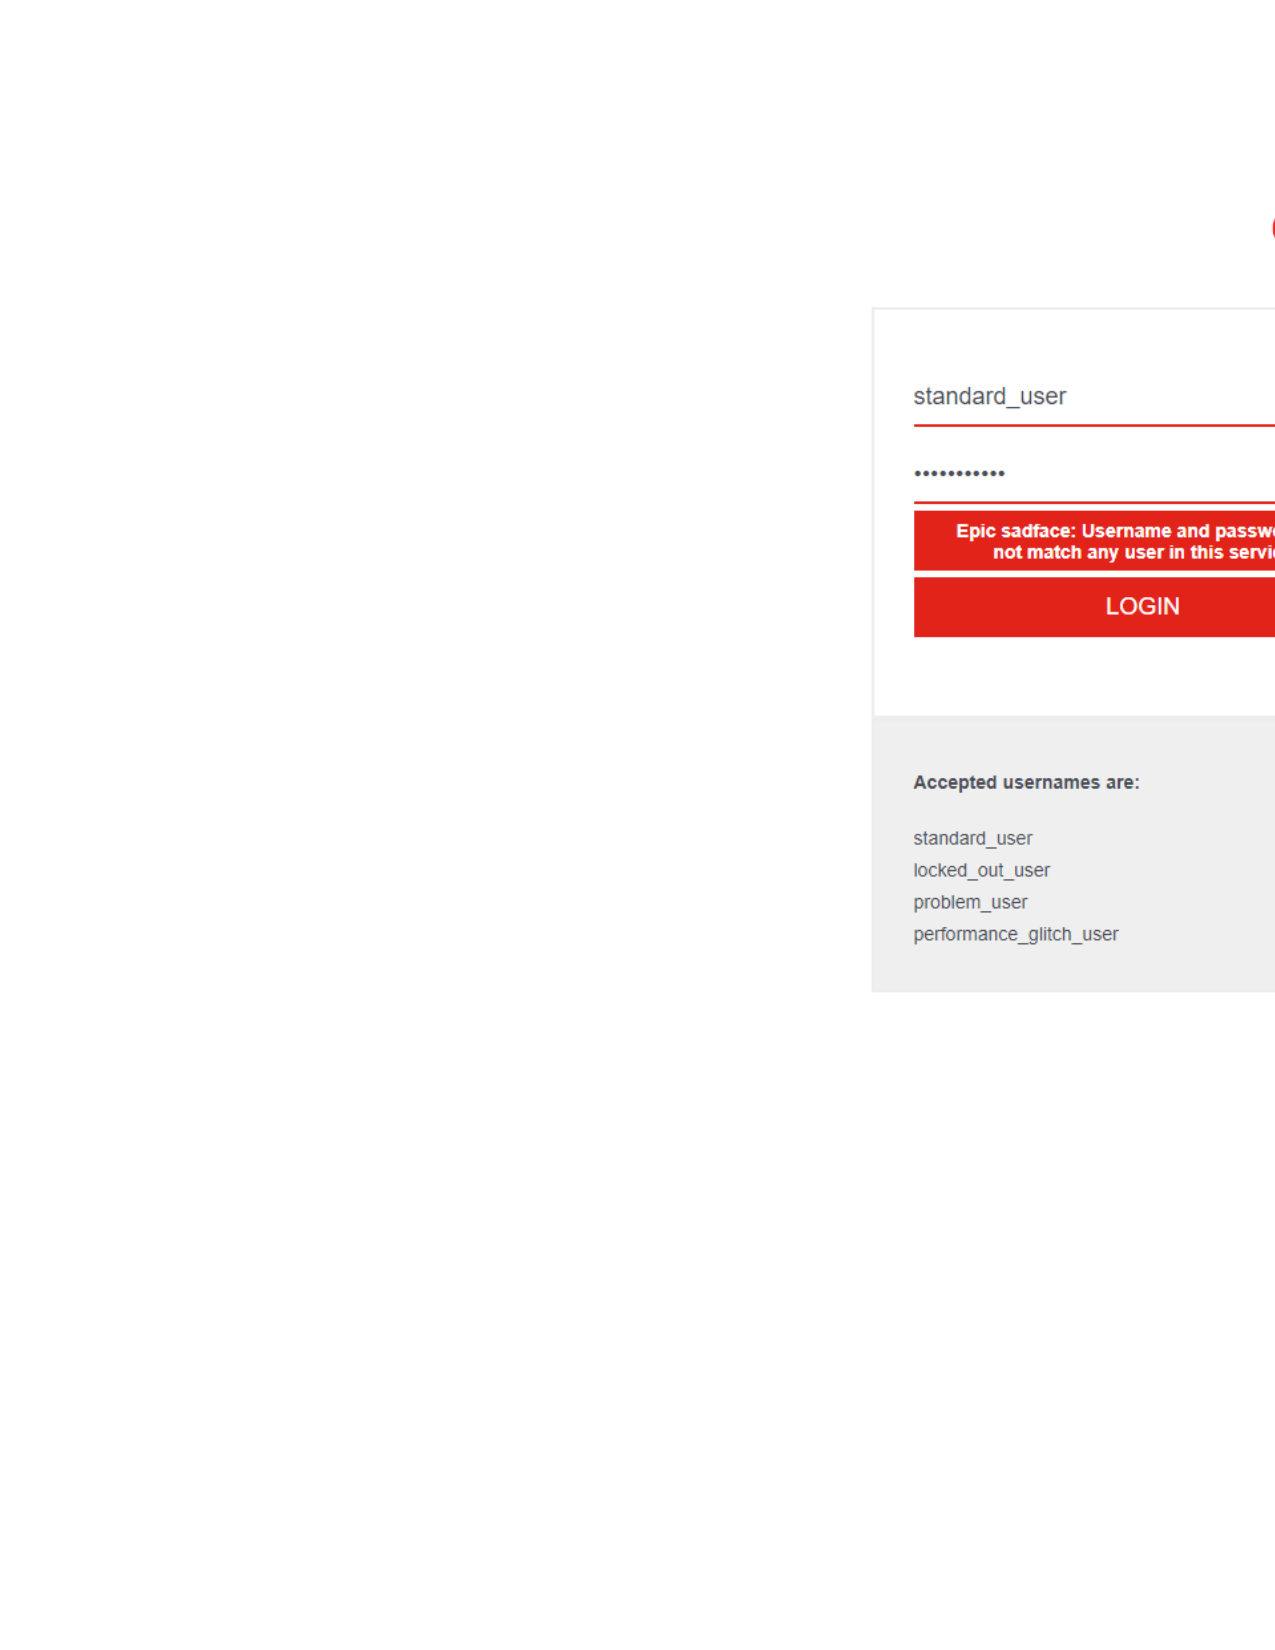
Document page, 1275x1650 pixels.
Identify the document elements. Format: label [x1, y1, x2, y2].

picture [150, 150, 1275, 1377]
